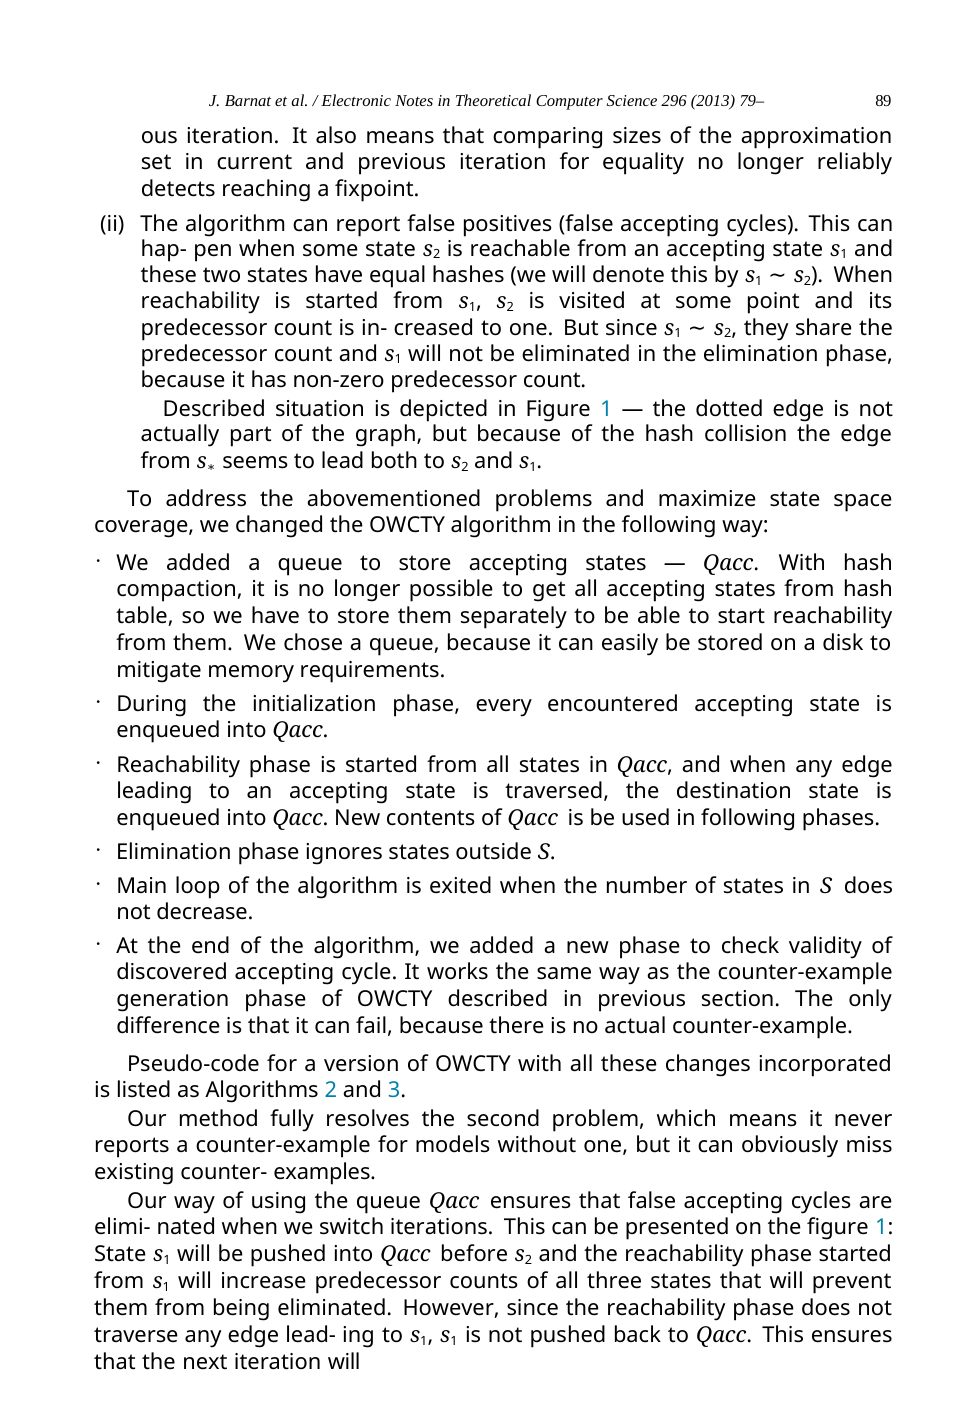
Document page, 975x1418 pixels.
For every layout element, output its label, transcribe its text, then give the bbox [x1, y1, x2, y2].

list We added a queue to store accepting states — Qacc. With hash compaction, it is no longer possible to get all accepting states from hash table, so we have to store them separately to be able to start reachability from them. We chose a queue, because it can easily be stored on a disk to mitigate memory requirements. [95, 549, 893, 683]
list During the initialization phase, every encountered accepting state is enqueued into Qacc. [95, 690, 893, 744]
text Described situation is depicted in Figure 1 — the dotted edge is not actually part of the graph, but because of the hash collision the edge from s∗ seems to lead both to s2 and s1. [140, 394, 893, 475]
list The algorithm can report false positives (false accepting cycles). This can hap- pen when some state s2 is reachable from an accepting state s1 and these two states have equal hashes (we will denote this by s1 ∼ s2). When reachability is started from s1, s2 is visited at some point and its predecessor count is in- creased to one. But since s1 ∼ s2, they share the predecessor count and s1 will not be eliminated in the elimination phase, because it has non-zero predecessor count. [100, 210, 893, 394]
text ous iteration. It also means that comparing sizes of the approximation set in current and previous iteration for equality no longer reliably detects reaching a fixpoint. [141, 122, 893, 203]
list Reachability phase is started from all states in Qacc, and when any edge leading to an accepting state is traversed, the destination state is enqueued into Qacc. New contents of Qacc is be used in following phases. [95, 751, 893, 831]
list Main loop of the algorithm is exited when the number of states in S does not decrease. [95, 872, 893, 926]
text Our method fully resolves the second problem, which means it never reports a counter-example for models without one, but it can obviously miss existing counter- examples. [94, 1105, 893, 1186]
text Pseudo-code for a version of OWCTY with all these changes incorporated is listed as Algorithms 2 and 3. [94, 1050, 893, 1103]
list Elimination phase ignores states outside S. [95, 836, 904, 865]
text To address the abovementioned problems and maximize state space coverage, we changed the OWCTY algorithm in the following way: [94, 485, 893, 539]
text Our way of using the queue Qacc ensures that false accepting cycles are elimi- nated when we switch iterations. This can be presented on the figure 1: State s1 will be pushed into Qacc before s2 and the reachability phase started from s1 will increase predecessor counts of all three states that will prevent them from being eliminated. However, since the reachability phase does not traverse any edge lead- ing to s1, s1 is not pushed back to Qacc. This ensures that the next iteration will [94, 1187, 893, 1375]
list At the end of the algorithm, we added a new phase to check validity of discovered accepting cycle. It works the same way as the counter-example generation phase of OWCTY described in previous section. The only difference is that it can fail, because there is no actual counter-example. [95, 932, 893, 1040]
